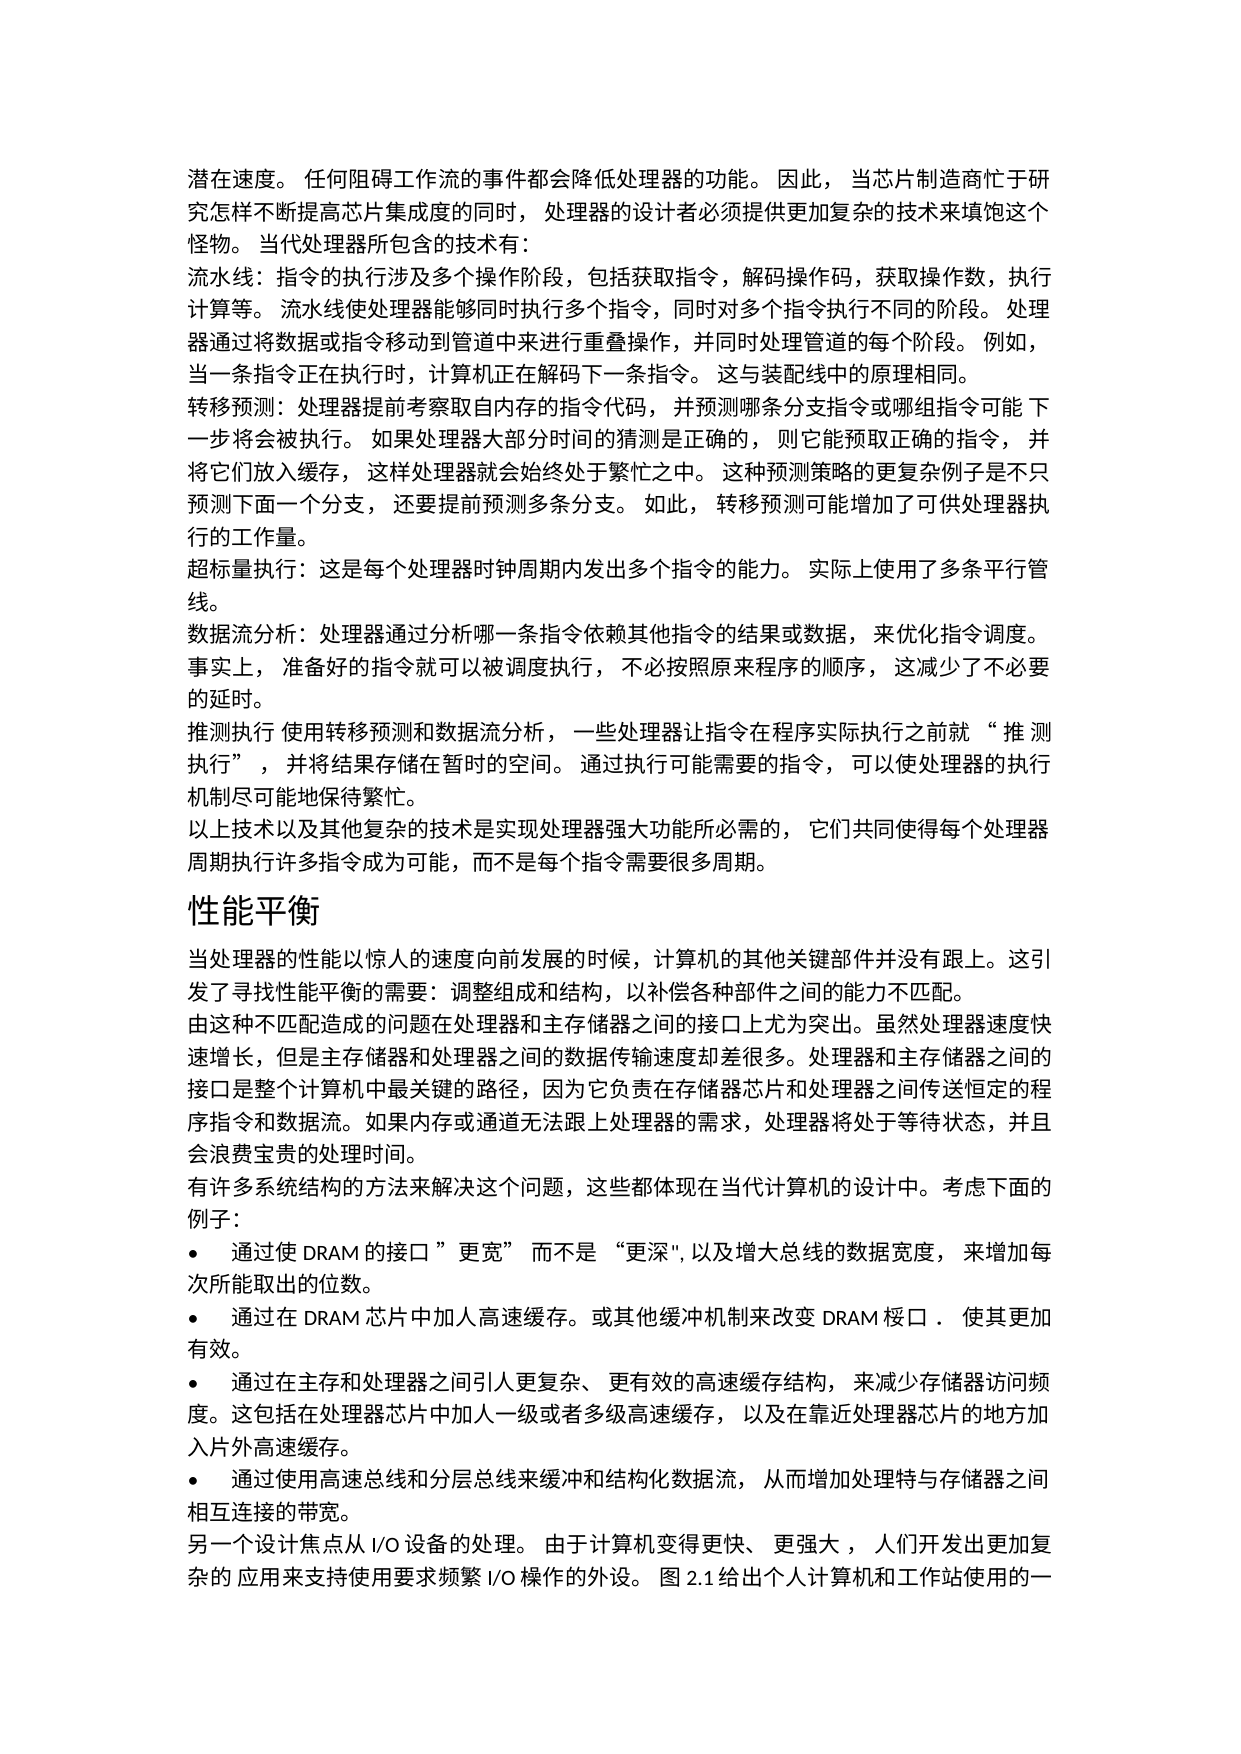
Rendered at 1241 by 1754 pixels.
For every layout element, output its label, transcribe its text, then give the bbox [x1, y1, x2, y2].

list 转移预测：处理器提前考察取自内存的指令代码， 并预测哪条分支指令或哪组指令可能 下一步将会被执行。 如果处理器大部分时间的猜测是正确的， 则它能预取正确的指令， 并将它们放入缓存， 这样处理器就会始终处于繁忙之中。 这种预测策略的更复杂例子是不只预测下面一个分支， 还要提前预测多条分支。 如此， 转移预测可能增加了可供处理器执行的工作量。 [187, 389, 1053, 552]
list • 通过使用高速总线和分层总线来缓冲和结构化数据流， 从而增加处理特与存储器之间相互连接的带宽。 [187, 1462, 1053, 1527]
list 当处理器的性能以惊人的速度向前发展的时候，计算机的其他关键部件并没有跟上。这引发了寻找性能平衡的需要：调整组成和结构，以补偿各种部件之间的能力不匹配。 [187, 942, 1053, 1007]
list 由这种不匹配造成的问题在处理器和主存储器之间的接口上尤为突出。虽然处理器速度快速增长，但是主存储器和处理器之间的数据传输速度却差很多。处理器和主存储器之间的接口是整个计算机中最关键的路径，因为它负责在存储器芯片和处理器之间传送恒定的程序指令和数据流。如果内存或通道无法跟上处理器的需求，处理器将处于等待状态，并且会浪费宝贵的处理时间。 [187, 1007, 1053, 1169]
list • 通过在DRAM芯片中加人高速缓存。或其他缓冲机制来改变DRAM桵口 ． 使其更加 有效。 [187, 1299, 1053, 1364]
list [187, 1527, 1053, 1592]
list • 通过在主存和处理器之间引人更复杂、 更有效的高速缓存结构， 来减少存储器访问频度。这包括在处理器芯片中加人一级或者多级高速缓存， 以及在靠近处理器芯片的地方加入片外高速缓存。 [187, 1364, 1053, 1462]
list • 通过使DRAM的接口 ”更宽” 而不是 “更深", 以及增大总线的数据宽度， 来增加每次所能取出的位数。 [187, 1234, 1053, 1299]
list 性能平衡 [187, 877, 1053, 942]
list 以上技术以及其他复杂的技术是实现处理器强大功能所必需的， 它们共同使得每个处理器周期执行许多指令成为可能，而不是每个指令需要很多周期。 [187, 812, 1053, 877]
list 数据流分析：处理器通过分析哪一条指令依赖其他指令的结果或数据， 来优化指令调度。 事实上， 准备好的指令就可以被调度执行， 不必按照原来程序的顺序， 这减少了不必要 的延时。 [187, 617, 1053, 714]
list 有许多系统结构的方法来解决这个问题，这些都体现在当代计算机的设计中。考虑下面的例子： [187, 1169, 1053, 1234]
list 超标量执行：这是每个处理器时钟周期内发出多个指令的能力。 实际上使用了多条平行管线。 [187, 552, 1053, 617]
list 推测执行 使用转移预测和数据流分析， 一些处理器让指令在程序实际执行之前就 “ 推 测执行” ， 并将结果存储在暂时的空间。 通过执行可能需要的指令， 可以使处理器的执行 机制尽可能地保待繁忙。 [187, 714, 1053, 812]
list 流水线：指令的执行涉及多个操作阶段，包括获取指令，解码操作码，获取操作数，执行计算等。 流水线使处理器能够同时执行多个指令，同时对多个指令执行不同的阶段。 处理器通过将数据或指令移动到管道中来进行重叠操作，并同时处理管道的每个阶段。 例如，当一条指令正在执行时，计算机正在解码下一条指令。 这与装配线中的原理相同。 [187, 259, 1053, 389]
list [187, 162, 1053, 259]
